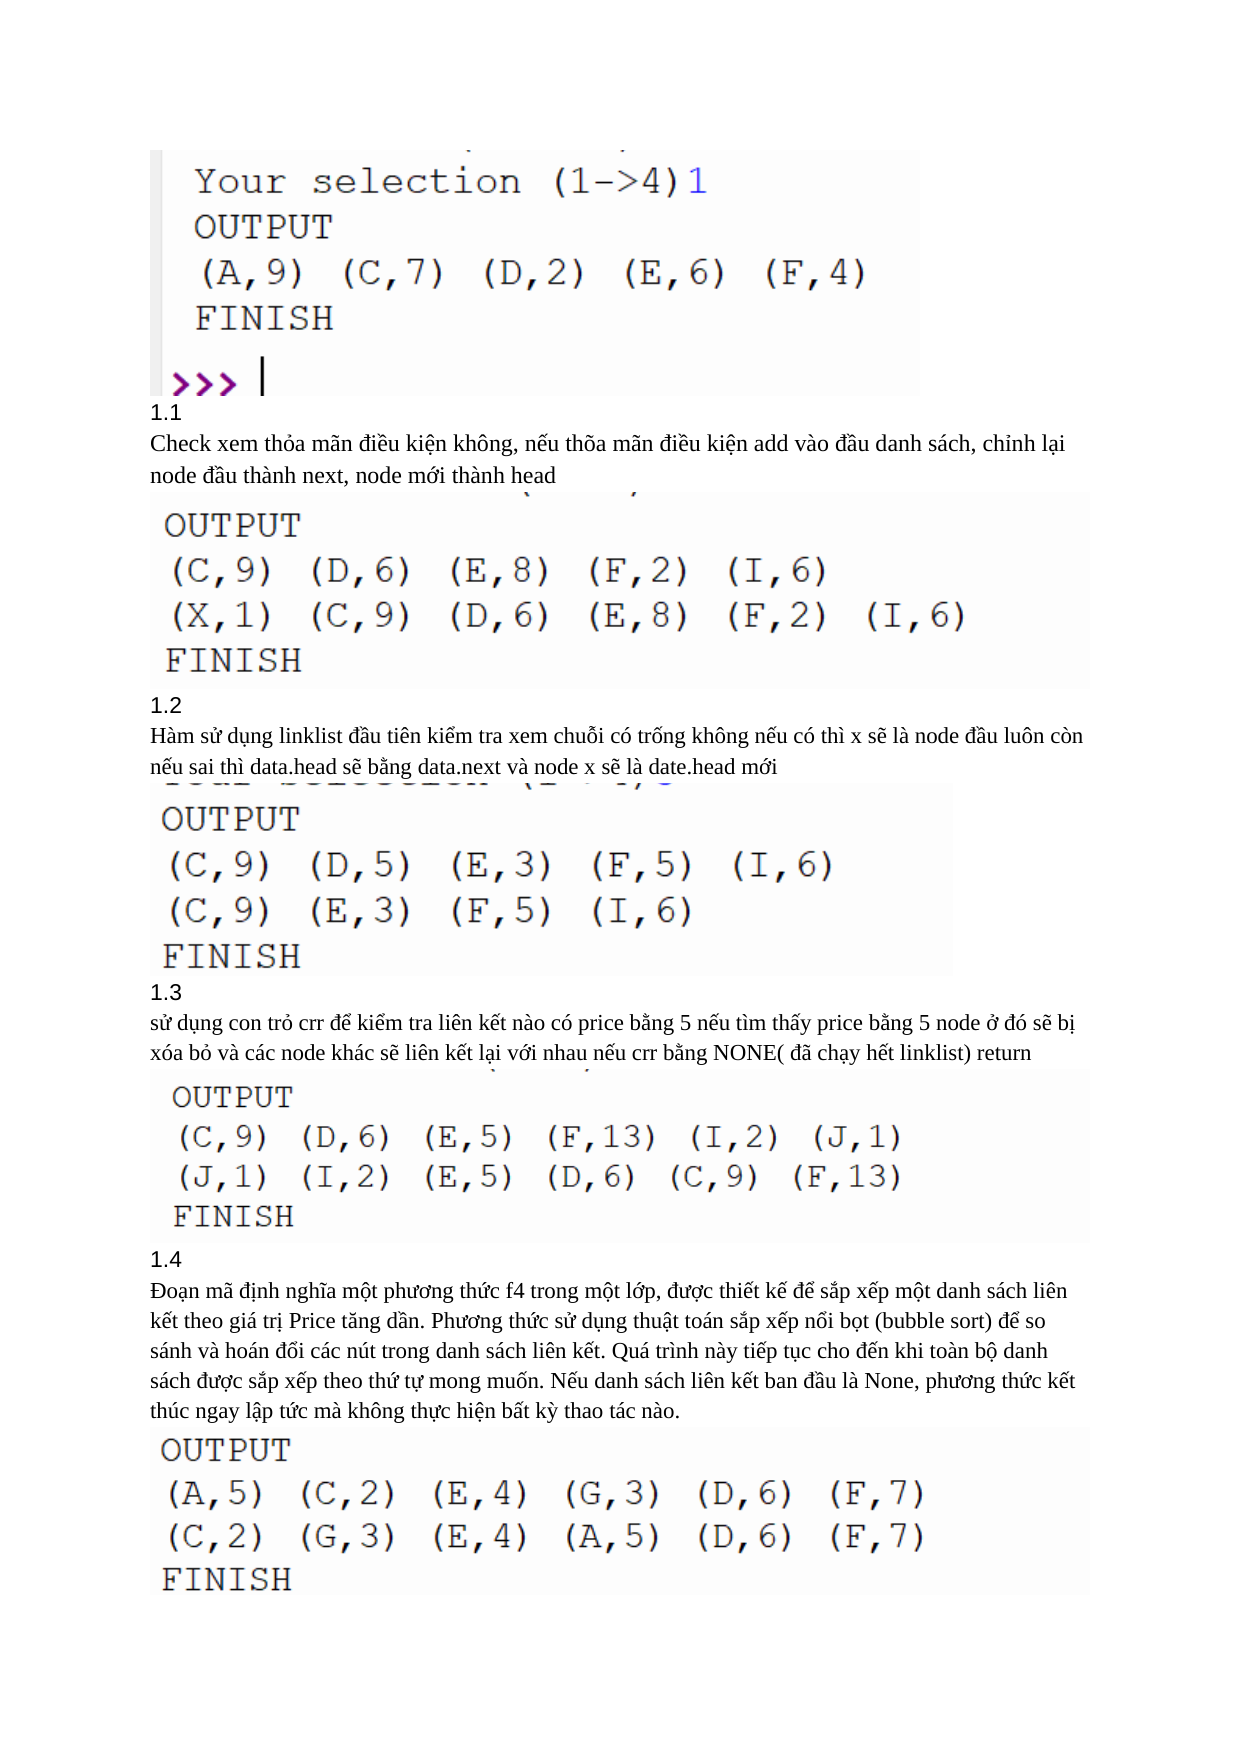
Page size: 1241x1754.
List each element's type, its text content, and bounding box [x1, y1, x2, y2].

text 1.2 [150, 692, 1090, 719]
text Đoạn mã định nghĩa một phương thức f4 trong một lớp, được thiết kế để sắp xếp một danh sách liên kết theo giá trị Price tăng dần. Phương thức sử dụng thuật toán sắp xếp nổi bọt (bubble sort) để so sánh và hoán đổi các nút trong danh sách liên kết. Quá trình này tiếp tục cho đến khi toàn bộ danh sách được sắp xếp theo thứ tự mong muốn. Nếu danh sách liên kết ban đầu là None, phương thức kết thúc ngay lập tức mà không thực hiện bất kỳ thao tác nào. [150, 1277, 1090, 1424]
text sử dụng con trỏ crr để kiểm tra liên kết nào có price bằng 5 nếu tìm thấy price bằng 5 node ở đó sẽ bị xóa bỏ và các node khác sẽ liên kết lại với nhau nếu crr bằng NONE( đã chạy hết linklist) return [150, 1009, 1090, 1066]
text 1.1 [150, 399, 1090, 426]
text 1.3 [150, 979, 1090, 1005]
picture [150, 1069, 1091, 1243]
picture [150, 492, 1091, 689]
picture [150, 1427, 1091, 1595]
picture [150, 150, 921, 396]
text Hàm sử dụng linklist đầu tiên kiểm tra xem chuỗi có trống không nếu có thì x sẽ là node đầu luôn còn nếu sai thì data.head sẽ bằng data.next và node x sẽ là date.head mới [150, 723, 1090, 779]
picture [150, 783, 954, 976]
text 1.4 [150, 1246, 1090, 1273]
text Check xem thỏa mãn điều kiện không, nếu thõa mãn điều kiện add vào đầu danh sách, chỉnh lại node đầu thành next, node mới thành head [150, 429, 1090, 489]
